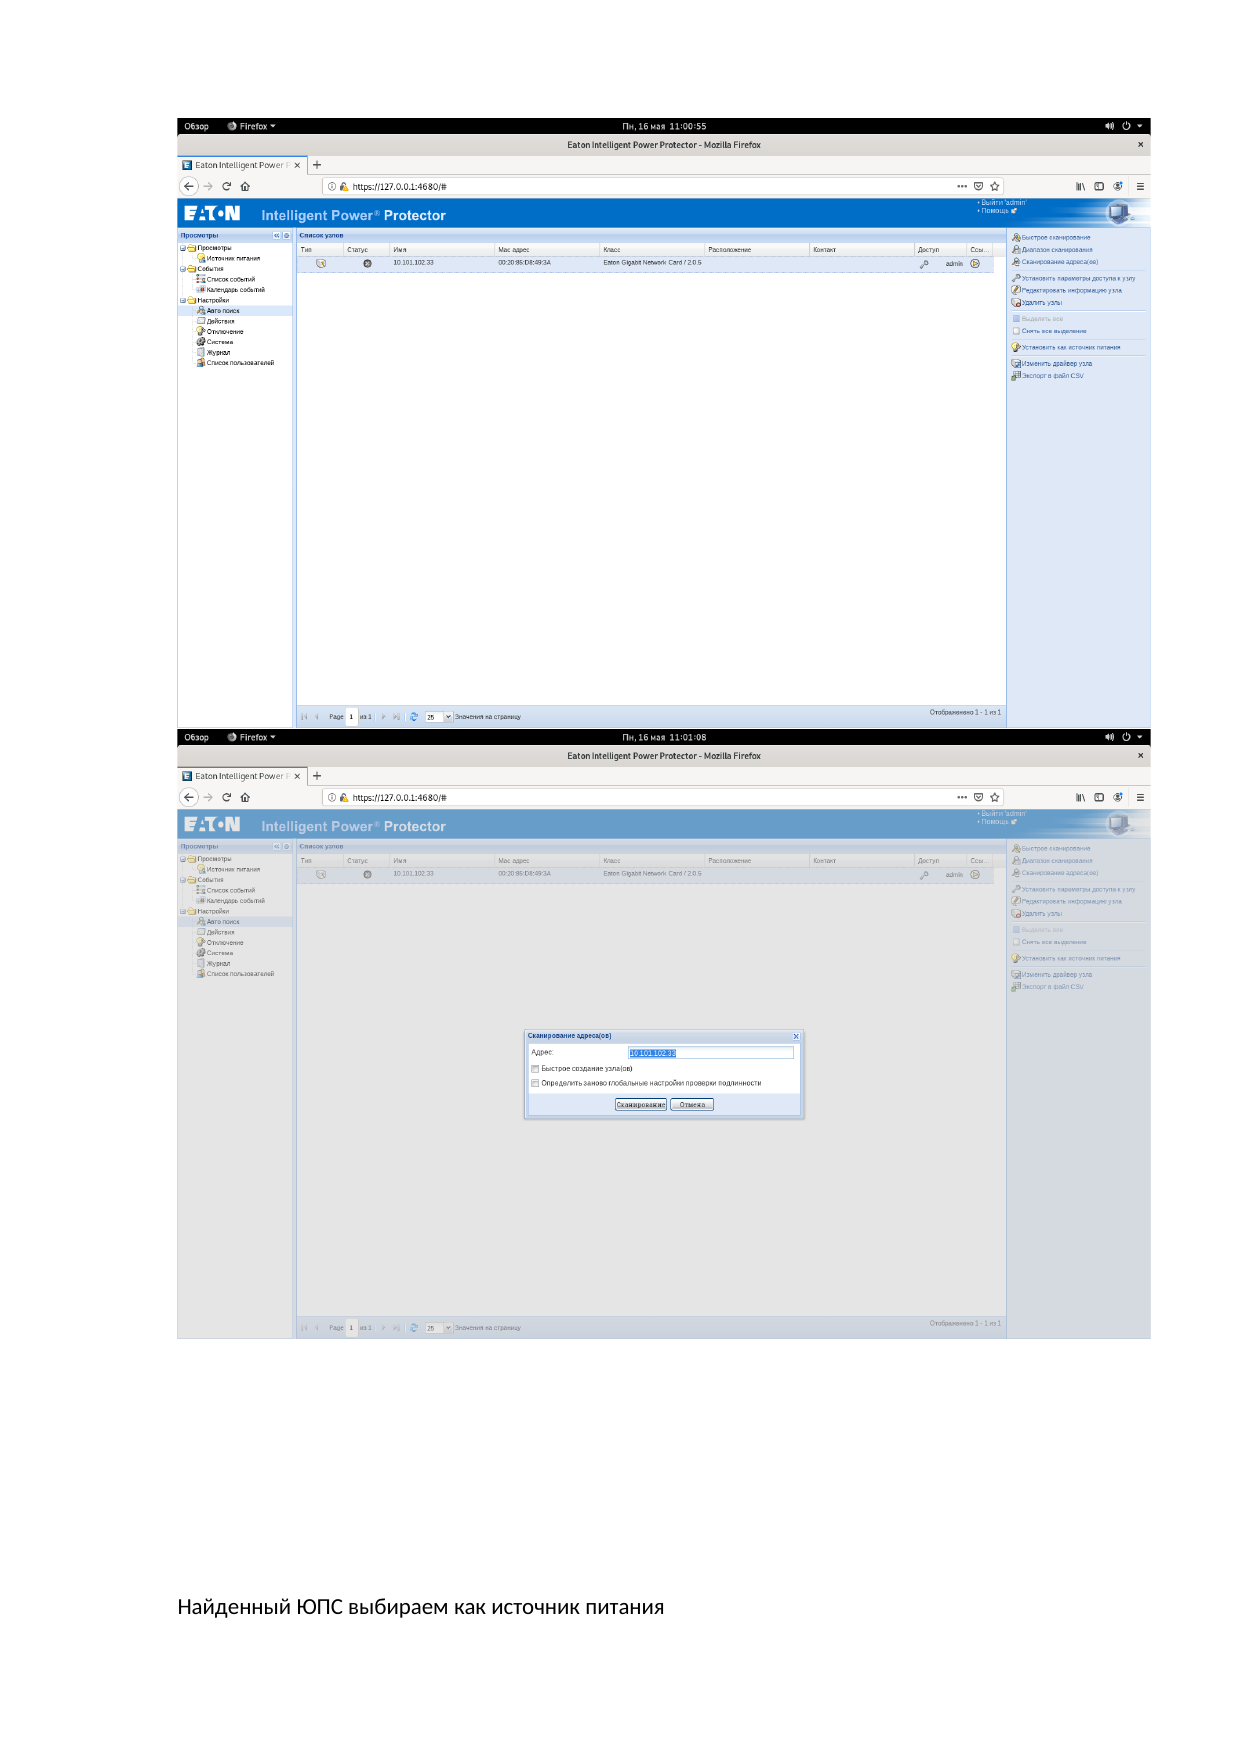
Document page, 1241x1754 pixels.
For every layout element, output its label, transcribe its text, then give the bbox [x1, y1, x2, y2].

picture [177, 729, 1151, 1339]
picture [177, 118, 1151, 728]
text Найденный ЮПС выбираем как источник питания [177, 1592, 1152, 1620]
